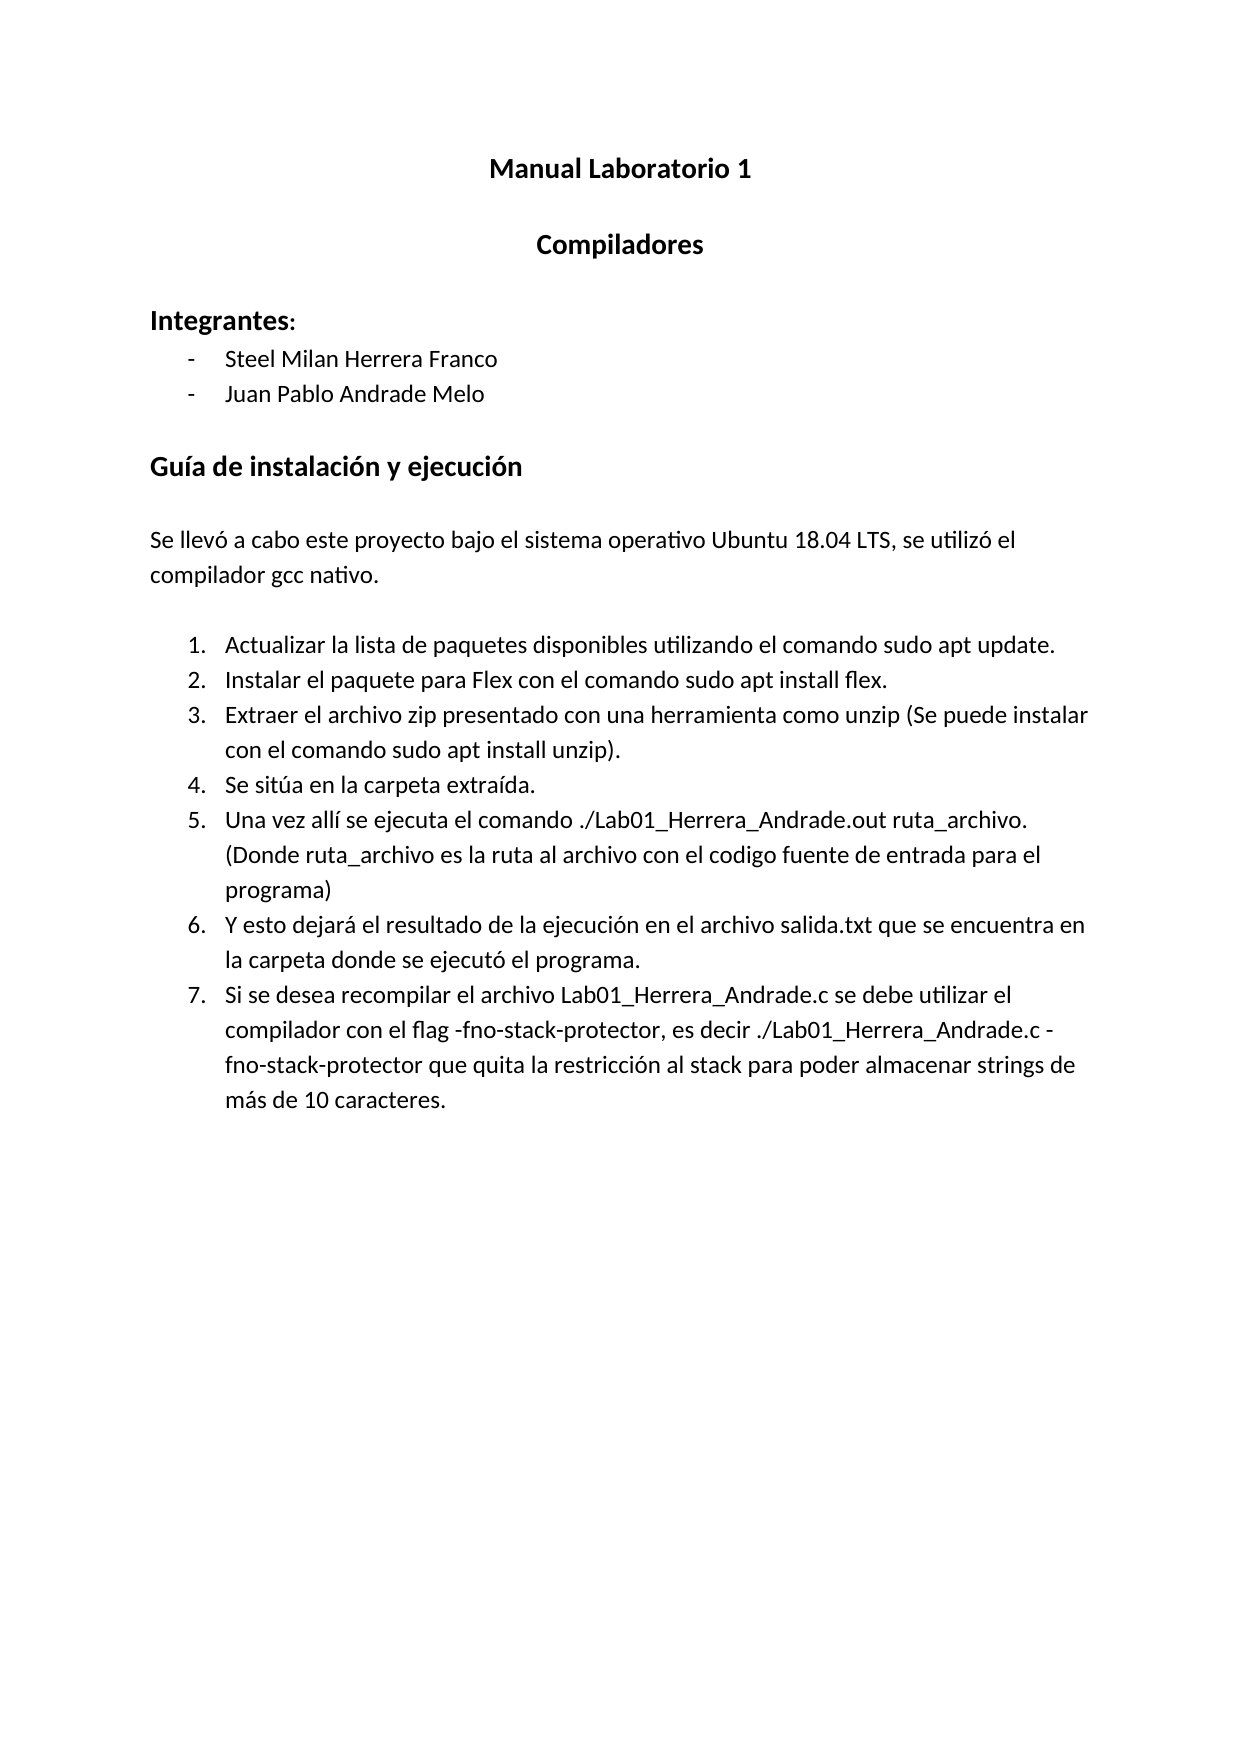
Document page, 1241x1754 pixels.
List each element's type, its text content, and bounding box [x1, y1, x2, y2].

text Compiladores [150, 226, 1090, 262]
text Integrantes: [150, 302, 1090, 337]
list Se sitúa en la carpeta extraída. [187, 769, 1090, 799]
list Y esto dejará el resultado de la ejecución en el archivo salida.txt que se encuentra en la carpeta donde se ejecutó el programa. [187, 909, 1090, 974]
list Extraer el archivo zip presentado con una herramienta como unzip (Se puede instalar con el comando sudo apt install unzip). [187, 699, 1090, 764]
list Una vez allí se ejecuta el comando ./Lab01_Herrera_Andrade.out ruta_archivo. (Donde ruta_archivo es la ruta al archivo con el codigo fuente de entrada para el programa) [187, 804, 1090, 904]
list Instalar el paquete para Flex con el comando sudo apt install flex. [187, 664, 1090, 694]
list Steel Milan Herrera Franco [187, 343, 1090, 373]
text Manual Laboratorio 1 [150, 150, 1090, 186]
list Juan Pablo Andrade Melo [187, 378, 1090, 408]
text Se llevó a cabo este proyecto bajo el sistema operativo Ubuntu 18.04 LTS, se utilizó el compilador gcc nativo. [150, 524, 1090, 589]
list Si se desea recompilar el archivo Lab01_Herrera_Andrade.c se debe utilizar el compilador con el flag -fno-stack-protector, es decir ./Lab01_Herrera_Andrade.c -fno-stack-protector que quita la restricción al stack para poder almacenar strings de más de 10 caracteres. [187, 979, 1090, 1114]
list Actualizar la lista de paquetes disponibles utilizando el comando sudo apt update. [187, 629, 1090, 659]
text Guía de instalación y ejecución [150, 448, 1090, 483]
